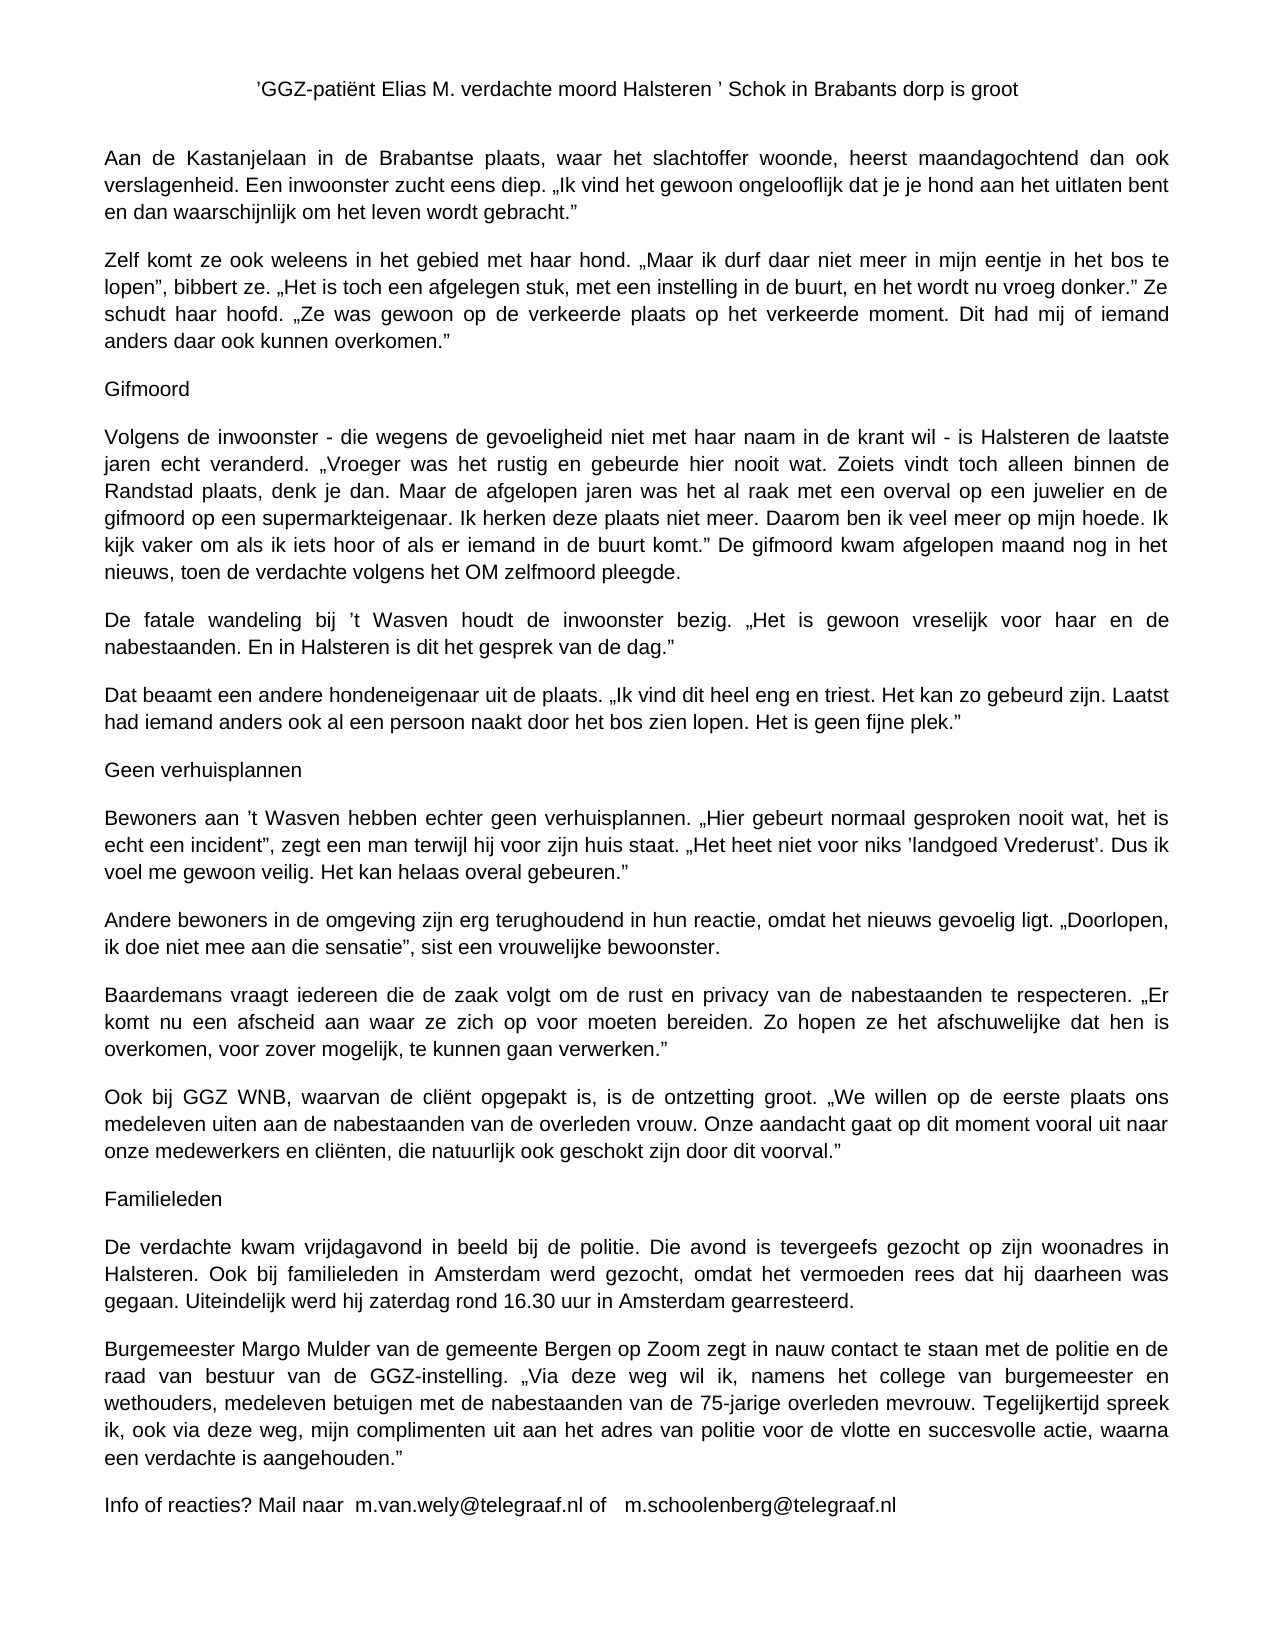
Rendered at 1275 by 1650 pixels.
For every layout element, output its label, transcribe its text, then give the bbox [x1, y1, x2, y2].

text Volgens de inwoonster - die wegens de gevoeligheid niet met haar naam in de krant wil - is Halsteren de laatste jaren echt veranderd. „Vroeger was het rustig en gebeurde hier nooit wat. Zoiets vindt toch alleen binnen de Randstad plaats, denk je dan. Maar de afgelopen jaren was het al raak met een overval op een juwelier en de gifmoord op een supermarkteigenaar. Ik herken deze plaats niet meer. Daarom ben ik veel meer op mijn hoede. Ik kijk vaker om als ik iets hoor of als er iemand in de buurt komt.” De gifmoord kwam afgelopen maand nog in het nieuws, toen de verdachte volgens het OM zelfmoord pleegde. [104, 421, 1171, 584]
text Burgemeester Margo Mulder van de gemeente Bergen op Zoom zegt in nauw contact te staan met de politie en de raad van bestuur van de GGZ-instelling. „Via deze weg wil ik, namens het college van burgemeester en wethouders, medeleven betuigen met de nabestaanden van de 75-jarige overleden mevrouw. Tegelijkertijd spreek ik, ook via deze weg, mijn complimenten uit aan het adres van politie voor de vlotte en succesvolle actie, waarna een verdachte is aangehouden.” [104, 1334, 1171, 1469]
text Aan de Kastanjelaan in de Brabantse plaats, waar het slachtoffer woonde, heerst maandagochtend dan ook verslagenheid. Een inwoonster zucht eens diep. „Ik vind het gewoon ongelooflijk dat je je hond aan het uitlaten bent en dan waarschijnlijk om het leven wordt gebracht.” [104, 142, 1171, 223]
text Familieleden [104, 1184, 1171, 1211]
text Ook bij GGZ WNB, waarvan de cliënt opgepakt is, is de ontzetting groot. „We willen op de eerste plaats ons medeleven uiten aan de nabestaanden van de overleden vrouw. Onze aandacht gaat op dit moment vooral uit naar onze medewerkers en cliënten, die natuurlijk ook geschokt zijn door dit voorval.” [104, 1082, 1171, 1163]
text Info of reacties? Mail naar m.van.wely@telegraaf.nl of m.schoolenberg@telegraaf.nl [104, 1490, 1171, 1517]
text Bewoners aan ’t Wasven hebben echter geen verhuisplannen. „Hier gebeurt normaal gesproken nooit wat, het is echt een incident”, zegt een man terwijl hij voor zijn huis staat. „Het heet niet voor niks ’landgoed Vrederust’. Dus ik voel me gewoon veilig. Het kan helaas overal gebeuren.” [104, 803, 1171, 884]
text Zelf komt ze ook weleens in het gebied met haar hond. „Maar ik durf daar niet meer in mijn eentje in het bos te lopen”, bibbert ze. „Het is toch een afgelegen stuk, met een instelling in de buurt, en het wordt nu vroeg donker.” Ze schudt haar hoofd. „Ze was gewoon op de verkeerde plaats op het verkeerde moment. Dit had mij of iemand anders daar ook kunnen overkomen.” [104, 244, 1171, 353]
text Gifmoord [104, 373, 1171, 401]
text Andere bewoners in de omgeving zijn erg terughoudend in hun reactie, omdat het nieuws gevoelig ligt. „Doorlopen, ik doe niet mee aan die sensatie”, sist een vrouwelijke bewoonster. [104, 905, 1171, 959]
text Dat beaamt een andere hondeneigenaar uit de plaats. „Ik vind dit heel eng en triest. Het kan zo gebeurd zijn. Laatst had iemand anders ook al een persoon naakt door het bos zien lopen. Het is geen fijne plek.” [104, 680, 1171, 734]
text De verdachte kwam vrijdagavond in beeld bij de politie. Die avond is tevergeefs gezocht op zijn woonadres in Halsteren. Ook bij familieleden in Amsterdam werd gezocht, omdat het vermoeden rees dat hij daarheen was gegaan. Uiteindelijk werd hij zaterdag rond 16.30 uur in Amsterdam gearresteerd. [104, 1232, 1171, 1313]
text Baardemans vraagt iedereen die de zaak volgt om de rust en privacy van de nabestaanden te respecteren. „Er komt nu een afscheid aan waar ze zich op voor moeten bereiden. Zo hopen ze het afschuwelijke dat hen is overkomen, voor zover mogelijk, te kunnen gaan verwerken.” [104, 980, 1171, 1061]
text De fatale wandeling bij ’t Wasven houdt de inwoonster bezig. „Het is gewoon vreselijk voor haar en de nabestaanden. En in Halsteren is dit het gesprek van de dag.” [104, 605, 1171, 659]
text Geen verhuisplannen [104, 755, 1171, 782]
